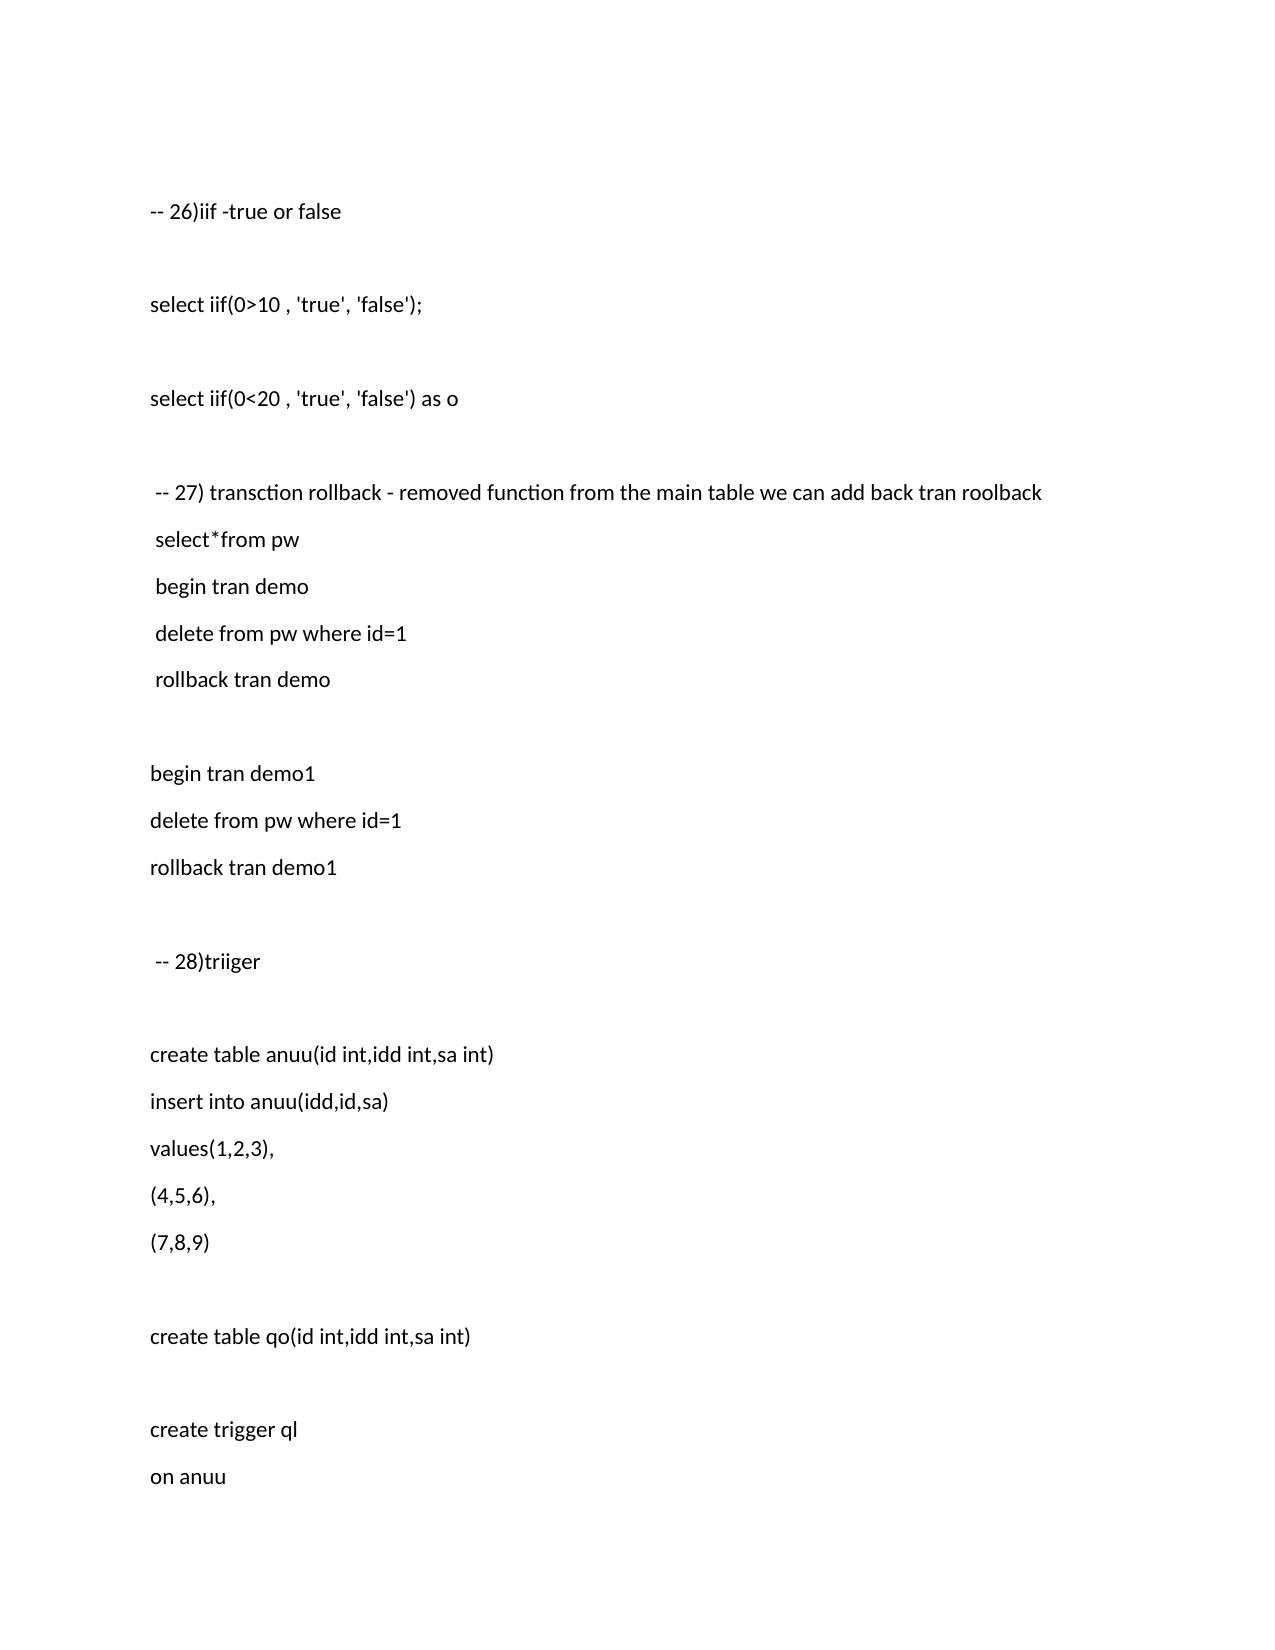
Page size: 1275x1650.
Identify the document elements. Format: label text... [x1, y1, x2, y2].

text select iif(0<20 , 'true', 'false') as o [150, 384, 1125, 412]
text insert into anuu(idd,id,sa) [150, 1087, 1125, 1116]
text (7,8,9) [150, 1228, 1125, 1256]
text delete from pw where id=1 [150, 806, 1125, 834]
text begin tran demo [150, 572, 1125, 600]
text begin tran demo1 [150, 759, 1125, 787]
text select*from pw [150, 525, 1125, 553]
text values(1,2,3), [150, 1134, 1125, 1162]
text (4,5,6), [150, 1181, 1125, 1209]
text create table anuu(id int,idd int,sa int) [150, 1041, 1125, 1069]
text -- 26)iif -true or false [150, 197, 1125, 225]
text -- 28)triiger [150, 947, 1125, 975]
text create trigger ql [150, 1416, 1125, 1444]
text rollback tran demo1 [150, 853, 1125, 881]
text rollback tran demo [150, 666, 1125, 694]
text delete from pw where id=1 [150, 619, 1125, 647]
text on anuu [150, 1462, 1125, 1491]
text -- 27) transction rollback - removed function from the main table we can add back tran roolback [150, 478, 1125, 506]
text select iif(0>10 , 'true', 'false'); [150, 291, 1125, 319]
text create table qo(id int,idd int,sa int) [150, 1322, 1125, 1350]
